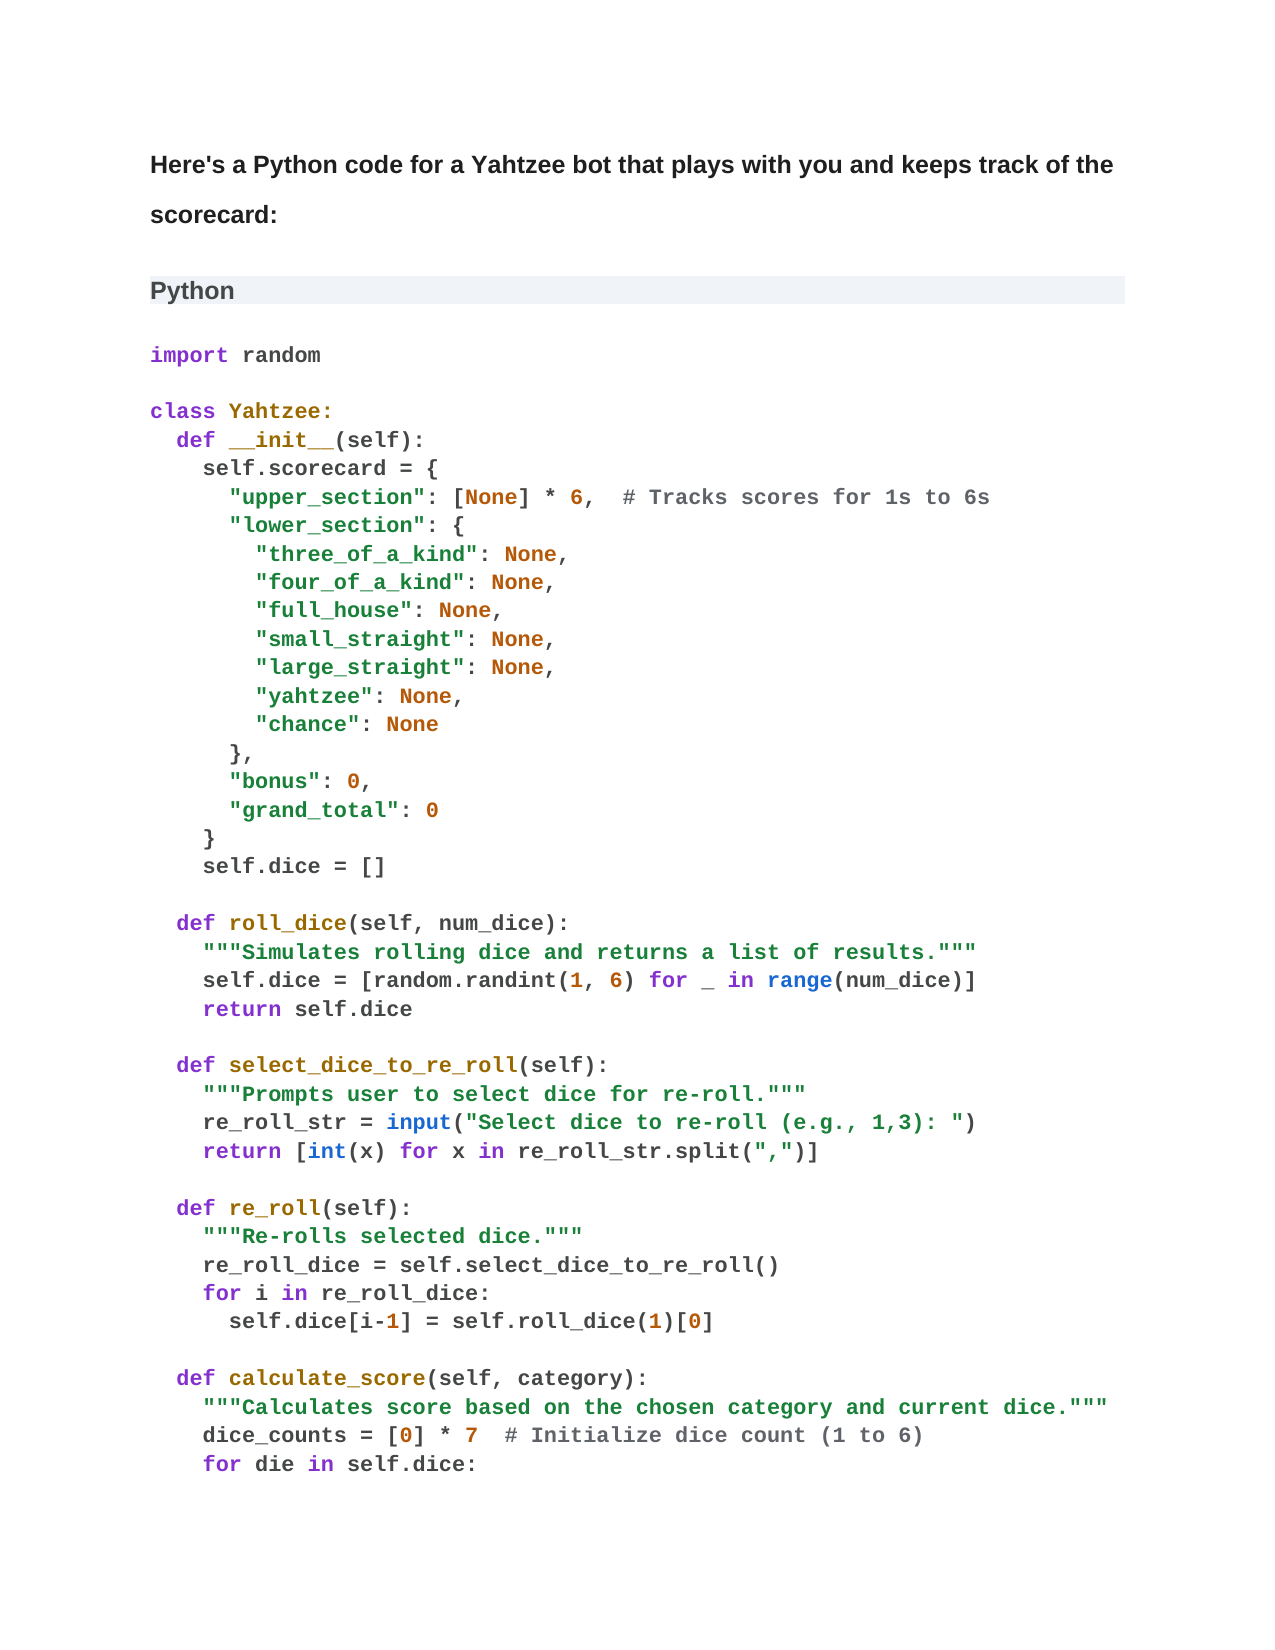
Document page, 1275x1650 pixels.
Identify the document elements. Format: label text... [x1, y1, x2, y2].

text self.dice = [] [150, 856, 1125, 880]
text for i in re_roll_dice: [150, 1282, 1125, 1307]
text """Prompts user to select dice for re-roll.""" [150, 1083, 1125, 1108]
text "yahtzee": None, [150, 685, 1125, 710]
text "chance": None [150, 713, 1125, 738]
text """Calculates score based on the chosen category and current dice.""" [150, 1396, 1125, 1421]
text class Yahtzee: [150, 401, 1125, 425]
text """Simulates rolling dice and returns a list of results.""" [150, 941, 1125, 966]
text """Re-rolls selected dice.""" [150, 1225, 1125, 1250]
text "four_of_a_kind": None, [150, 571, 1125, 596]
text "lower_section": { [150, 514, 1125, 539]
text for die in self.dice: [150, 1453, 1125, 1478]
text "three_of_a_kind": None, [150, 543, 1125, 568]
text return [int(x) for x in re_roll_str.split(",")] [150, 1140, 1125, 1165]
text self.scorecard = { [150, 457, 1125, 482]
text def __init__(self): [150, 429, 1125, 454]
text }, [150, 742, 1125, 767]
text self.dice = [random.randint(1, 6) for _ in range(num_dice)] [150, 969, 1125, 994]
text Here's a Python code for a Yahtzee bot that plays with you and keeps track of the scorecard: [150, 150, 1125, 229]
text dice_counts = [0] * 7 # Initialize dice count (1 to 6) [150, 1424, 1125, 1449]
text "bonus": 0, [150, 770, 1125, 795]
text "small_straight": None, [150, 628, 1125, 653]
text self.dice[i-1] = self.roll_dice(1)[0] [150, 1311, 1125, 1335]
text import random [150, 344, 1125, 368]
text } [150, 827, 1125, 852]
text def select_dice_to_re_roll(self): [150, 1055, 1125, 1079]
text return self.dice [150, 998, 1125, 1023]
text re_roll_dice = self.select_dice_to_re_roll() [150, 1254, 1125, 1278]
text def re_roll(self): [150, 1197, 1125, 1222]
text re_roll_str = input("Select dice to re-roll (e.g., 1,3): ") [150, 1112, 1125, 1136]
text def calculate_score(self, category): [150, 1367, 1125, 1392]
text Python [150, 276, 1125, 304]
text "upper_section": [None] * 6, # Tracks scores for 1s to 6s [150, 486, 1125, 511]
text def roll_dice(self, num_dice): [150, 912, 1125, 937]
text "full_house": None, [150, 600, 1125, 624]
text "grand_total": 0 [150, 799, 1125, 823]
text "large_straight": None, [150, 657, 1125, 681]
